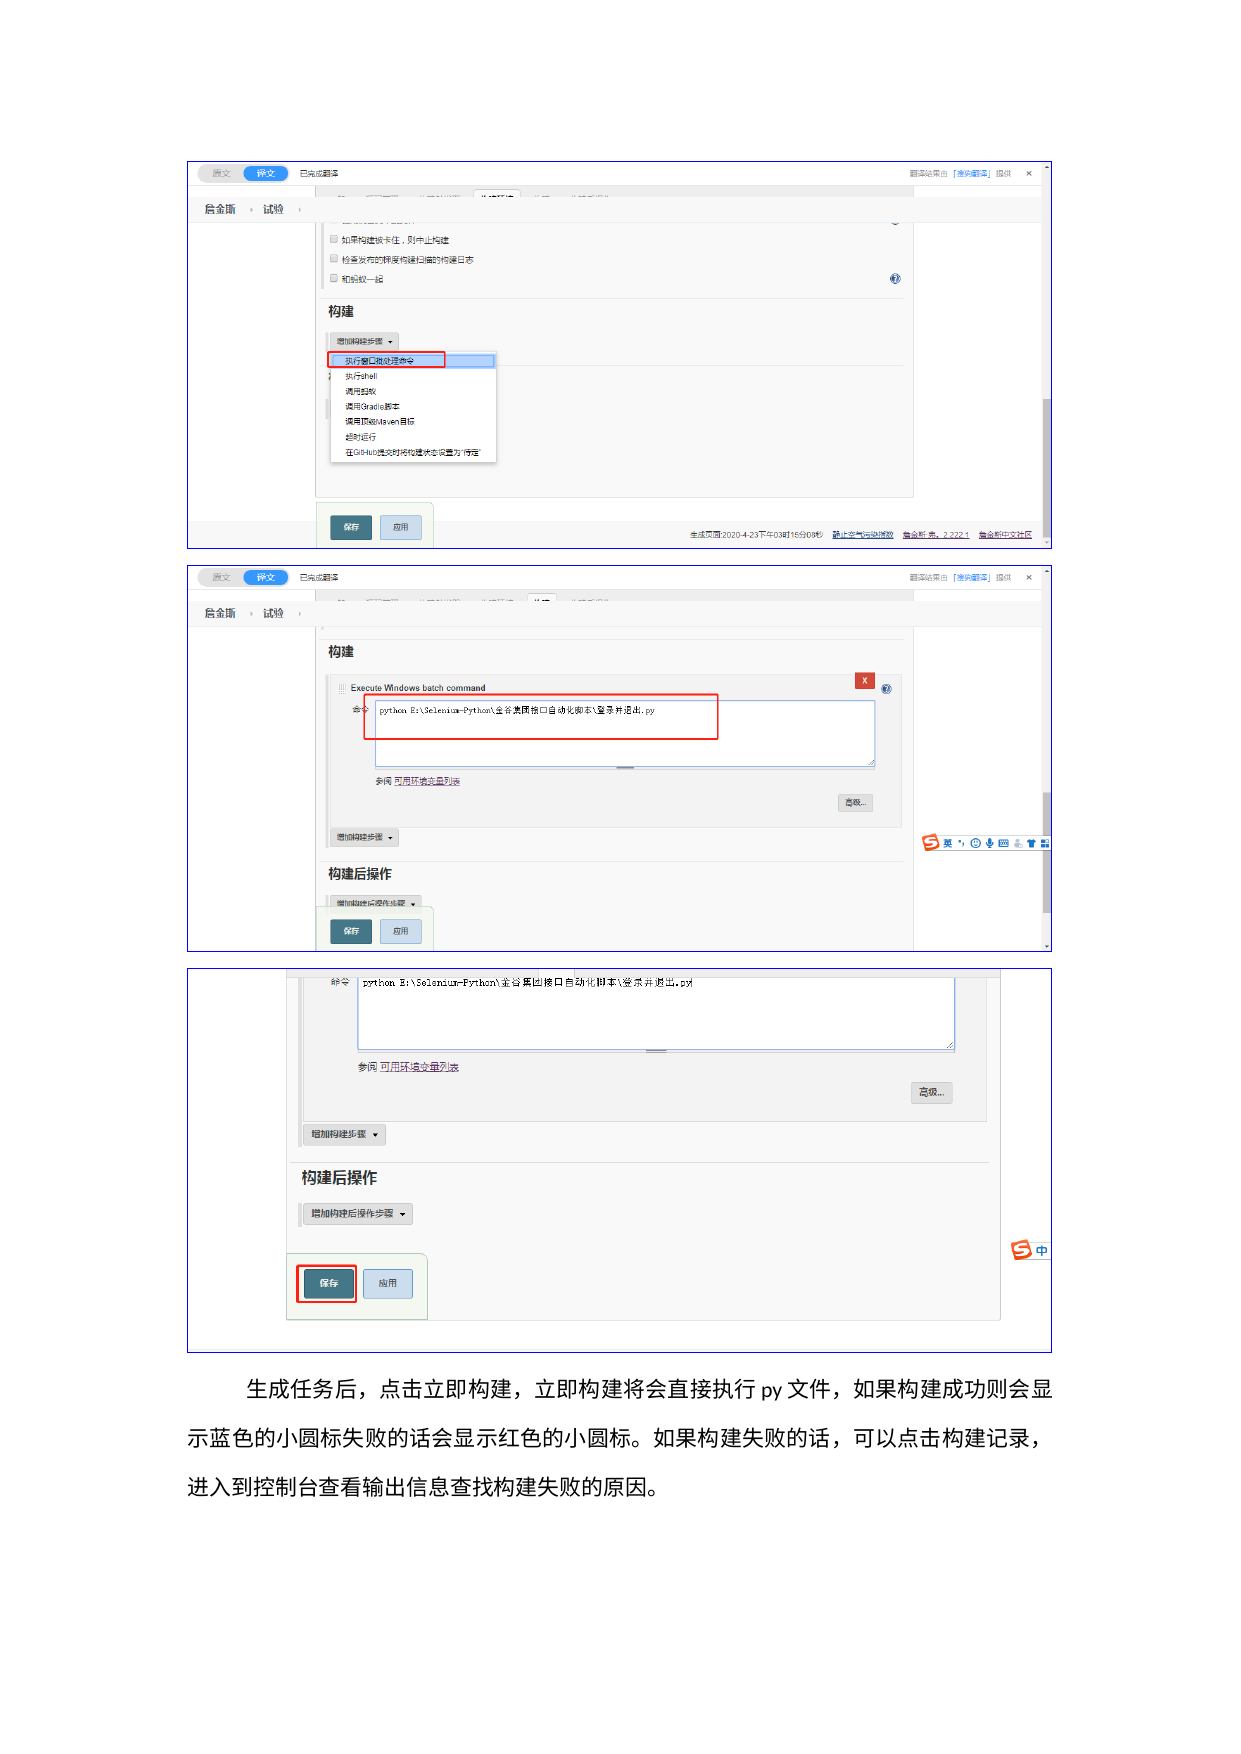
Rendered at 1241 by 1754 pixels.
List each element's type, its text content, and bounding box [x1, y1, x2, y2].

picture [188, 969, 1051, 1352]
picture [188, 162, 1051, 548]
picture [188, 566, 1051, 951]
text 生成任务后，点击立即构建，立即构建将会直接执行py文件，如果构建成功则会显示蓝色的小圆标失败的话会显示红色的小圆标。如果构建失败的话，可以点击构建记录，进入到控制台查看输出信息查找构建失败的原因。 [187, 1372, 1053, 1502]
